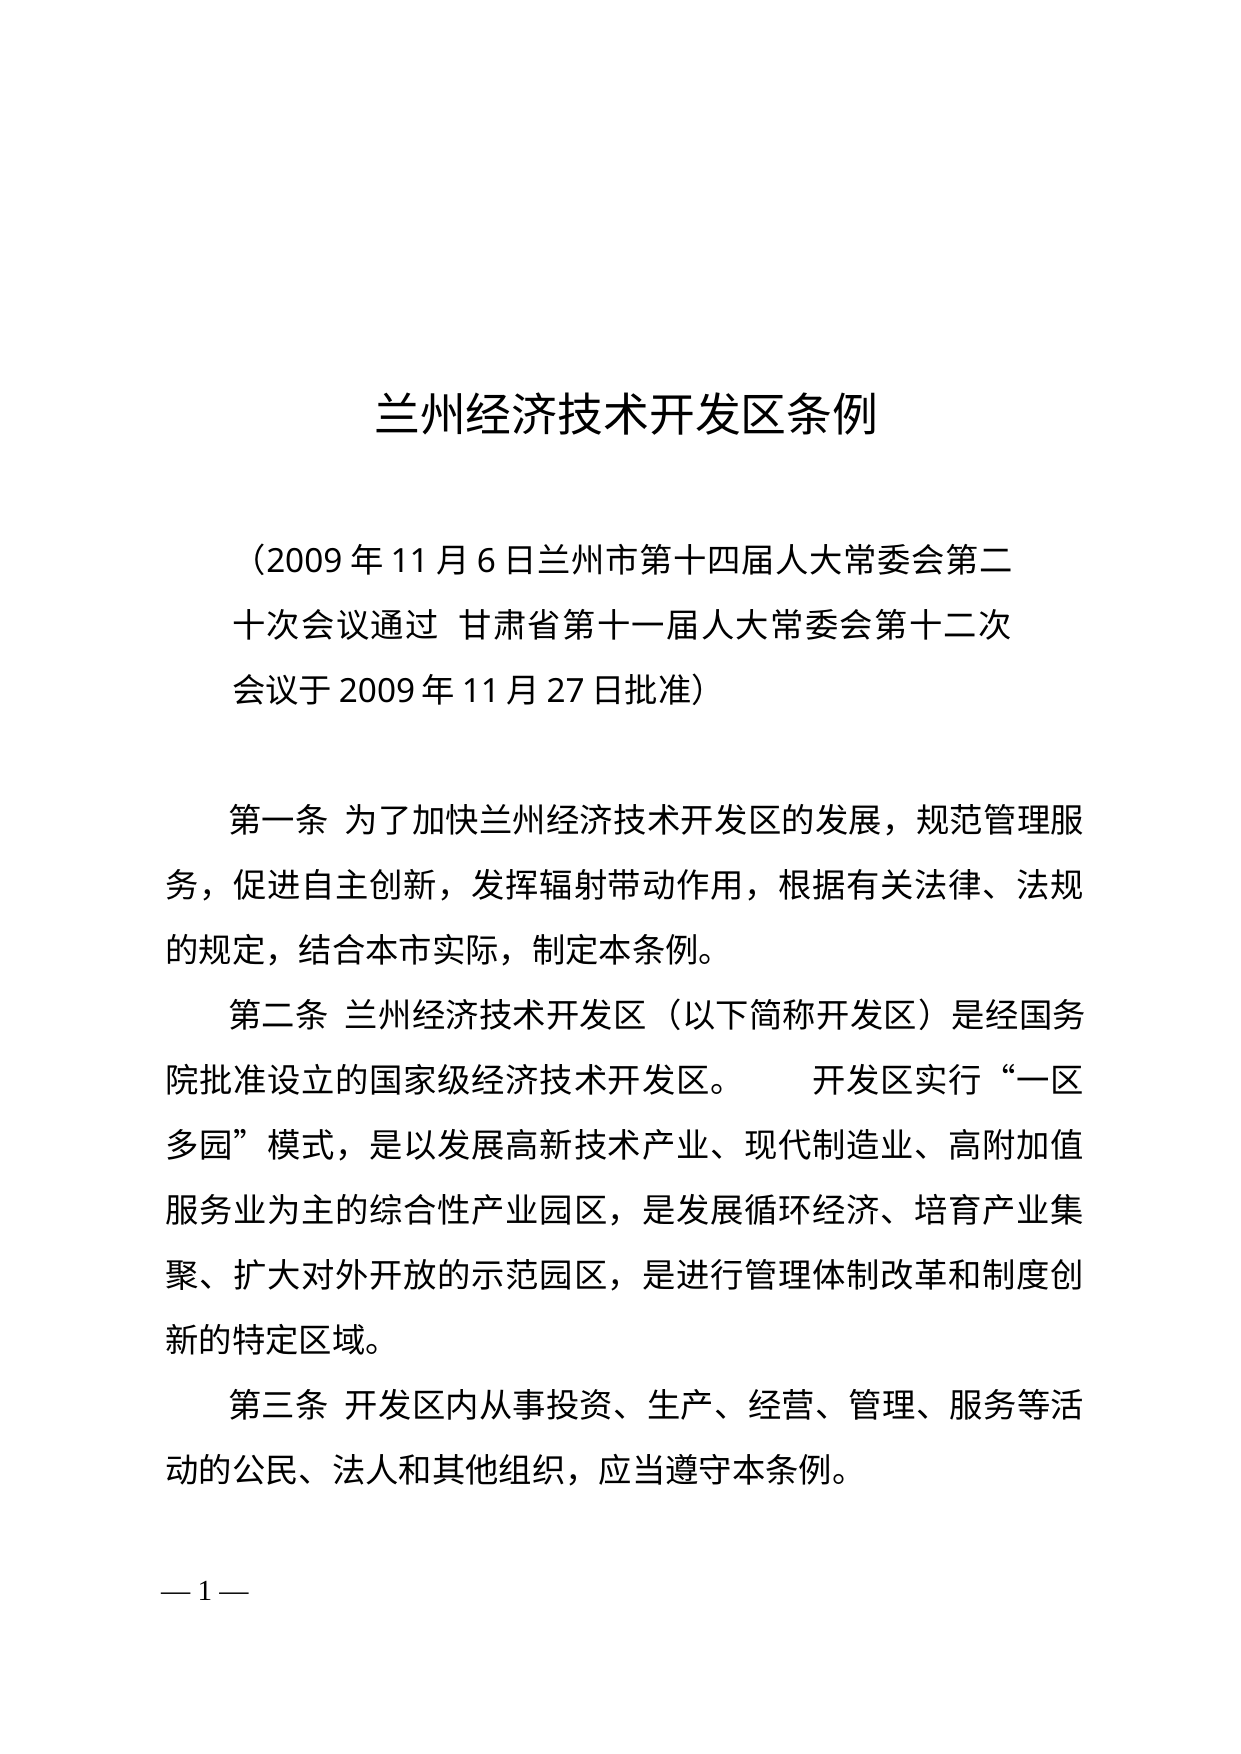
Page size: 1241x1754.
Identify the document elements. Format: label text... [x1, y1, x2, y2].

text 第二条 兰州经济技术开发区（以下简称开发区）是经国务院批准设立的国家级经济技术开发区。 开发区实行“一区多园”模式，是以发展高新技术产业、现代制造业、高附加值服务业为主的综合性产业园区，是发展循环经济、培育产业集聚、扩大对外开放的示范园区，是进行管理体制改革和制度创新的特定区域。 [165, 980, 1087, 1370]
text 第三条 开发区内从事投资、生产、经营、管理、服务等活动的公民、法人和其他组织，应当遵守本条例。 [165, 1370, 1087, 1500]
text （2009年11月6日兰州市第十四届人大常委会第二十次会议通过 甘肃省第十一届人大常委会第十二次会议于2009年11月27日批准） [232, 525, 1013, 720]
text 兰州经济技术开发区条例 [165, 363, 1087, 460]
text 第一条 为了加快兰州经济技术开发区的发展，规范管理服务，促进自主创新，发挥辐射带动作用，根据有关法律、法规的规定，结合本市实际，制定本条例。 [165, 785, 1087, 980]
